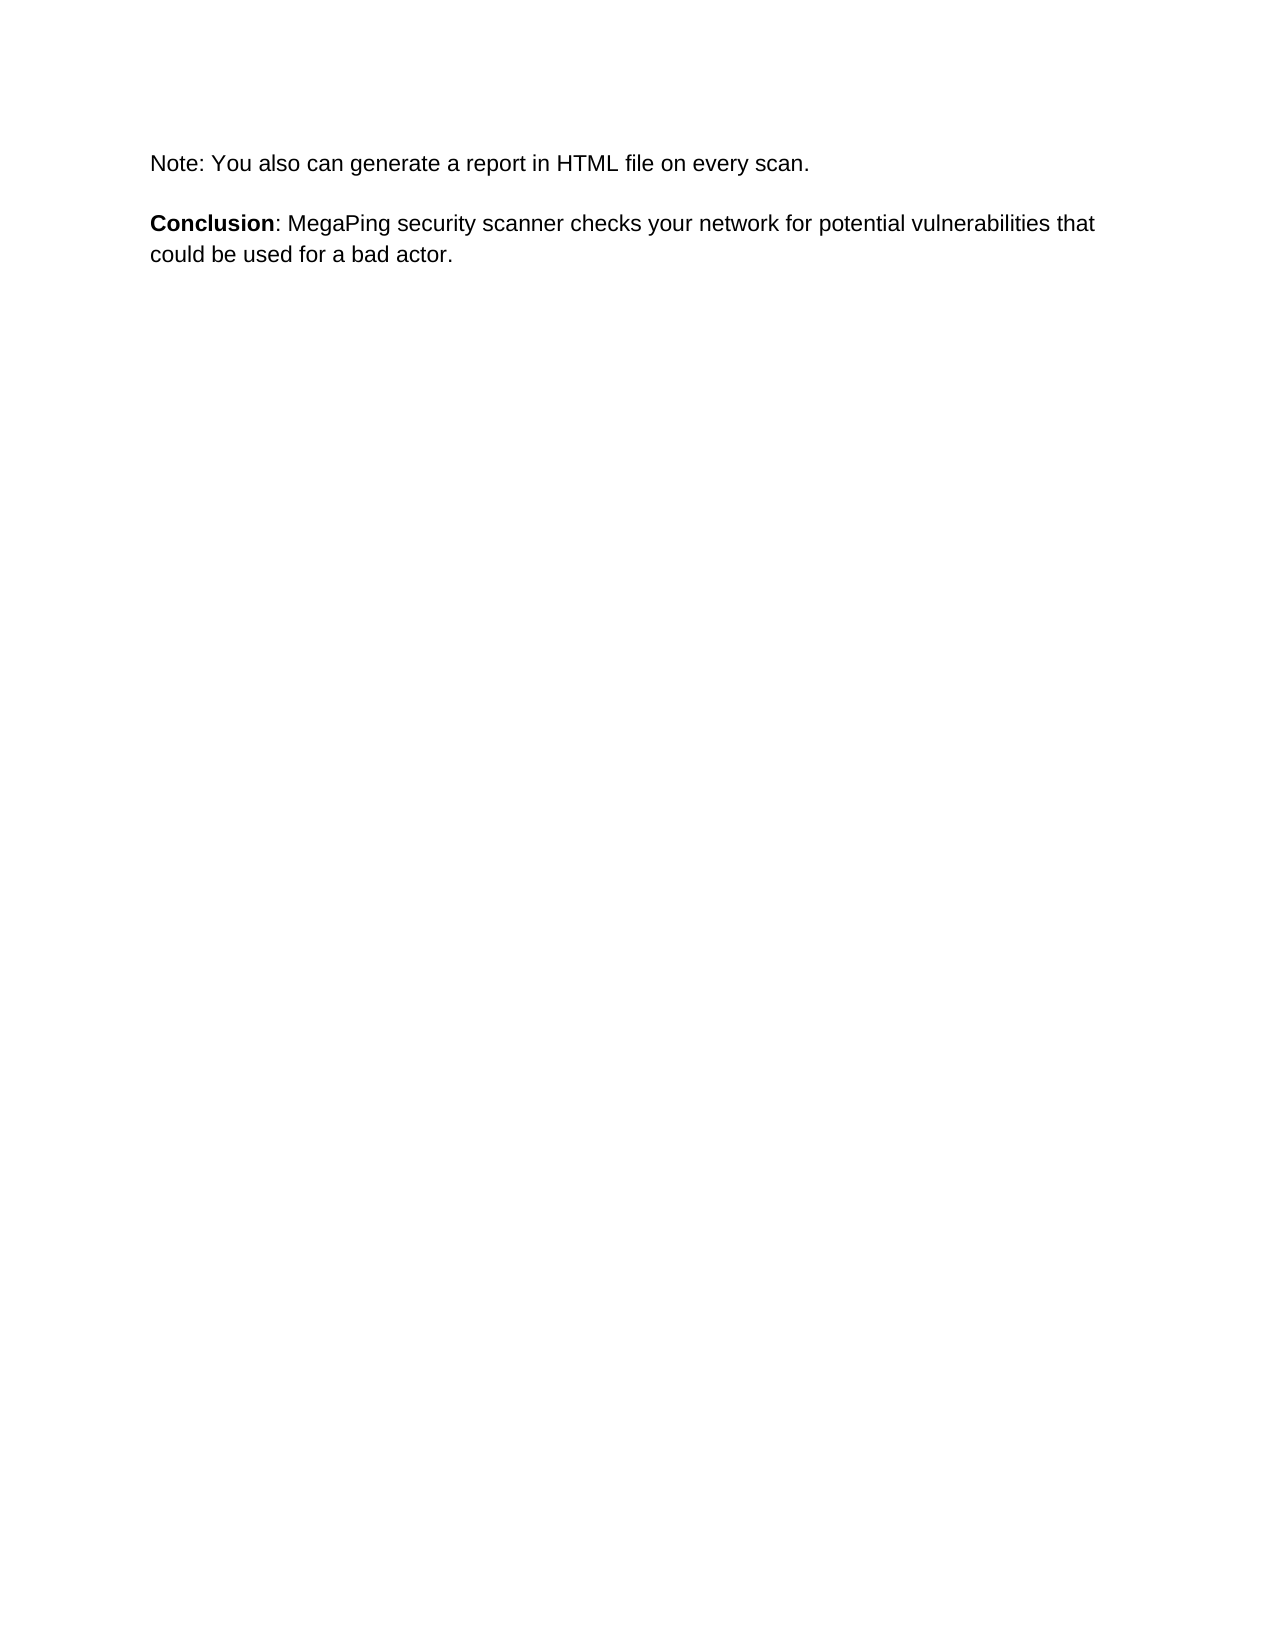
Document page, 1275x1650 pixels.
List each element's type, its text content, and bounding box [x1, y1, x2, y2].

text Note: You also can generate a report in HTML file on every scan. [150, 150, 1125, 176]
text Conclusion: MegaPing security scanner checks your network for potential vulnerabilities that could be used for a bad actor. [150, 210, 1125, 267]
